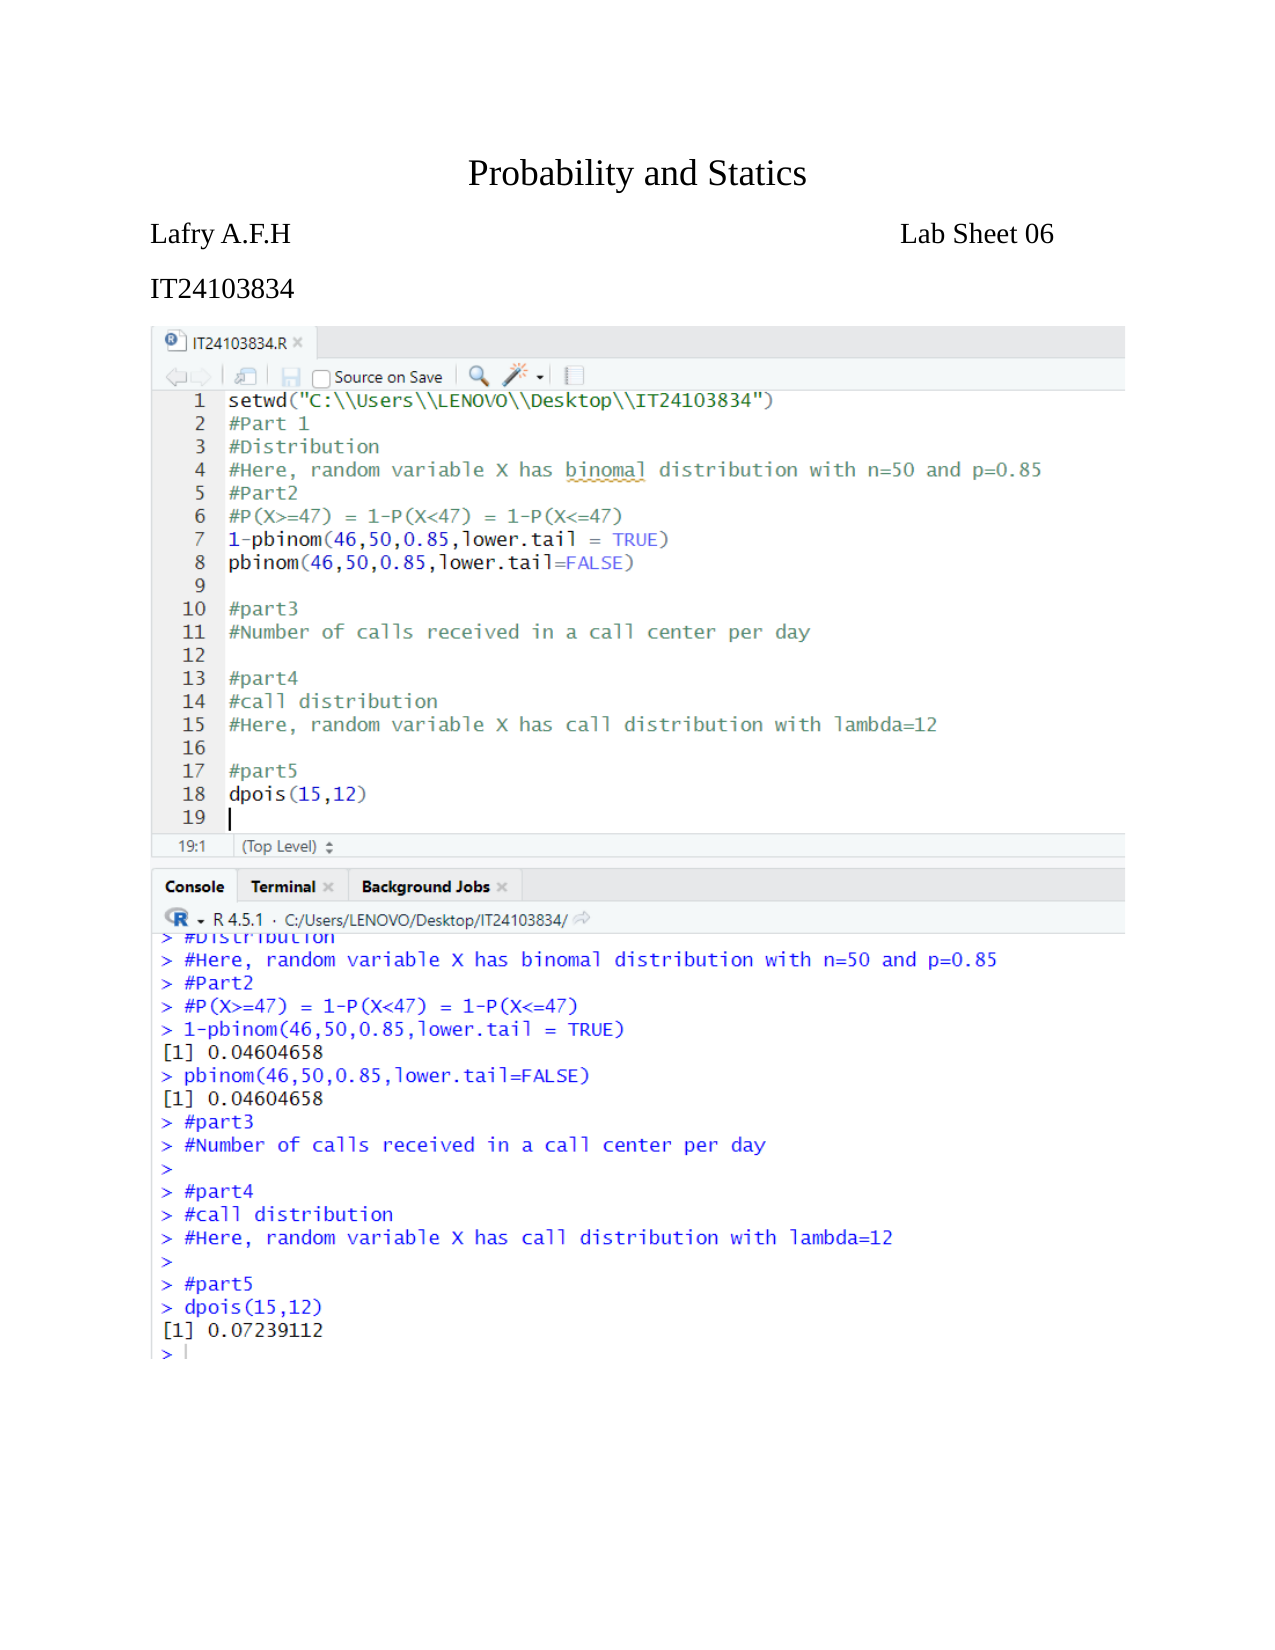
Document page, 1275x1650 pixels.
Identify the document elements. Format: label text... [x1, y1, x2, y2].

text Probability and Statics [150, 150, 1125, 193]
picture [150, 326, 1125, 1359]
text Lafry A.F.H Lab Sheet 06 [150, 216, 1125, 250]
text IT24103834 [150, 271, 1125, 305]
